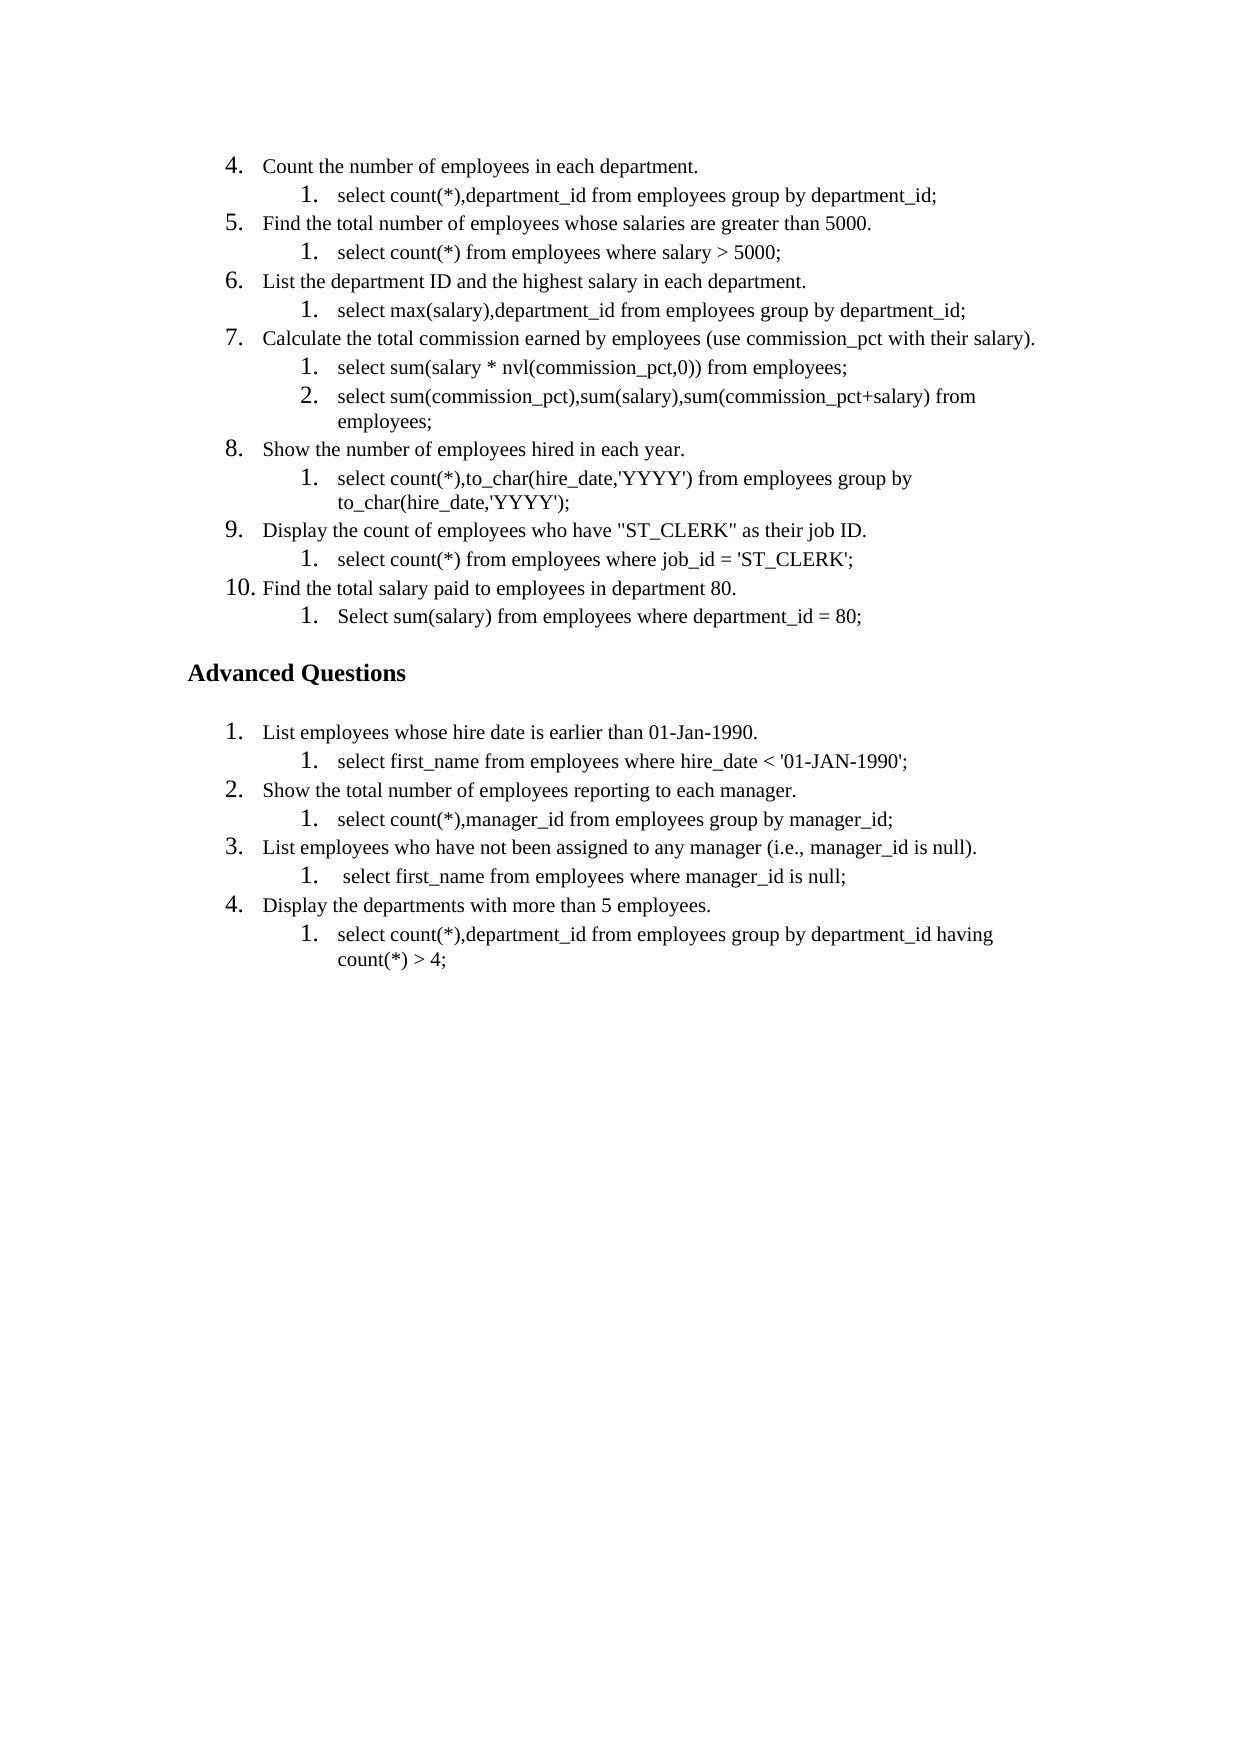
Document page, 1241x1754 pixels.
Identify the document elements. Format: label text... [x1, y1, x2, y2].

list select count(*),to_char(hire_date,'YYYY') from employees group by to_char(hire_date,'YYYY'); [300, 462, 1053, 514]
list select max(salary),department_id from employees group by department_id; [300, 294, 1053, 322]
list List the department ID and the highest salary in each department. [225, 265, 1053, 294]
list Show the number of employees hired in each year. [225, 433, 1053, 462]
list select count(*),department_id from employees group by department_id having count(*) > 4; [300, 918, 1053, 971]
list Count the number of employees in each department. [225, 150, 1053, 179]
list select count(*),department_id from employees group by department_id; [300, 179, 1053, 207]
list Select sum(salary) from employees where department_id = 80; [300, 601, 1053, 629]
list Display the departments with more than 5 employees. [225, 889, 1053, 918]
subtitle Advanced Questions [187, 658, 1053, 687]
list List employees who have not been assigned to any manager (i.e., manager_id is null). [225, 831, 1053, 860]
list select count(*),manager_id from employees group by manager_id; [300, 803, 1053, 831]
list Show the total number of employees reporting to each manager. [225, 774, 1053, 803]
list select first_name from employees where hire_date < '01-JAN-1990'; [300, 745, 1053, 774]
list select count(*) from employees where salary > 5000; [300, 236, 1053, 265]
list Find the total salary paid to employees in department 80. [225, 572, 1053, 601]
list Display the count of employees who have "ST_CLERK" as their job ID. [225, 514, 1053, 543]
list Find the total number of employees whose salaries are greater than 5000. [225, 207, 1053, 236]
list select sum(commission_pct),sum(salary),sum(commission_pct+salary) from employees; [300, 380, 1053, 433]
list Calculate the total commission earned by employees (use commission_pct with their salary). [225, 322, 1053, 351]
list select count(*) from employees where job_id = 'ST_CLERK'; [300, 543, 1053, 572]
list select first_name from employees where manager_id is null; [300, 860, 1053, 889]
list select sum(salary * nvl(commission_pct,0)) from employees; [300, 351, 1053, 380]
list List employees whose hire date is earlier than 01-Jan-1990. [225, 716, 1053, 745]
